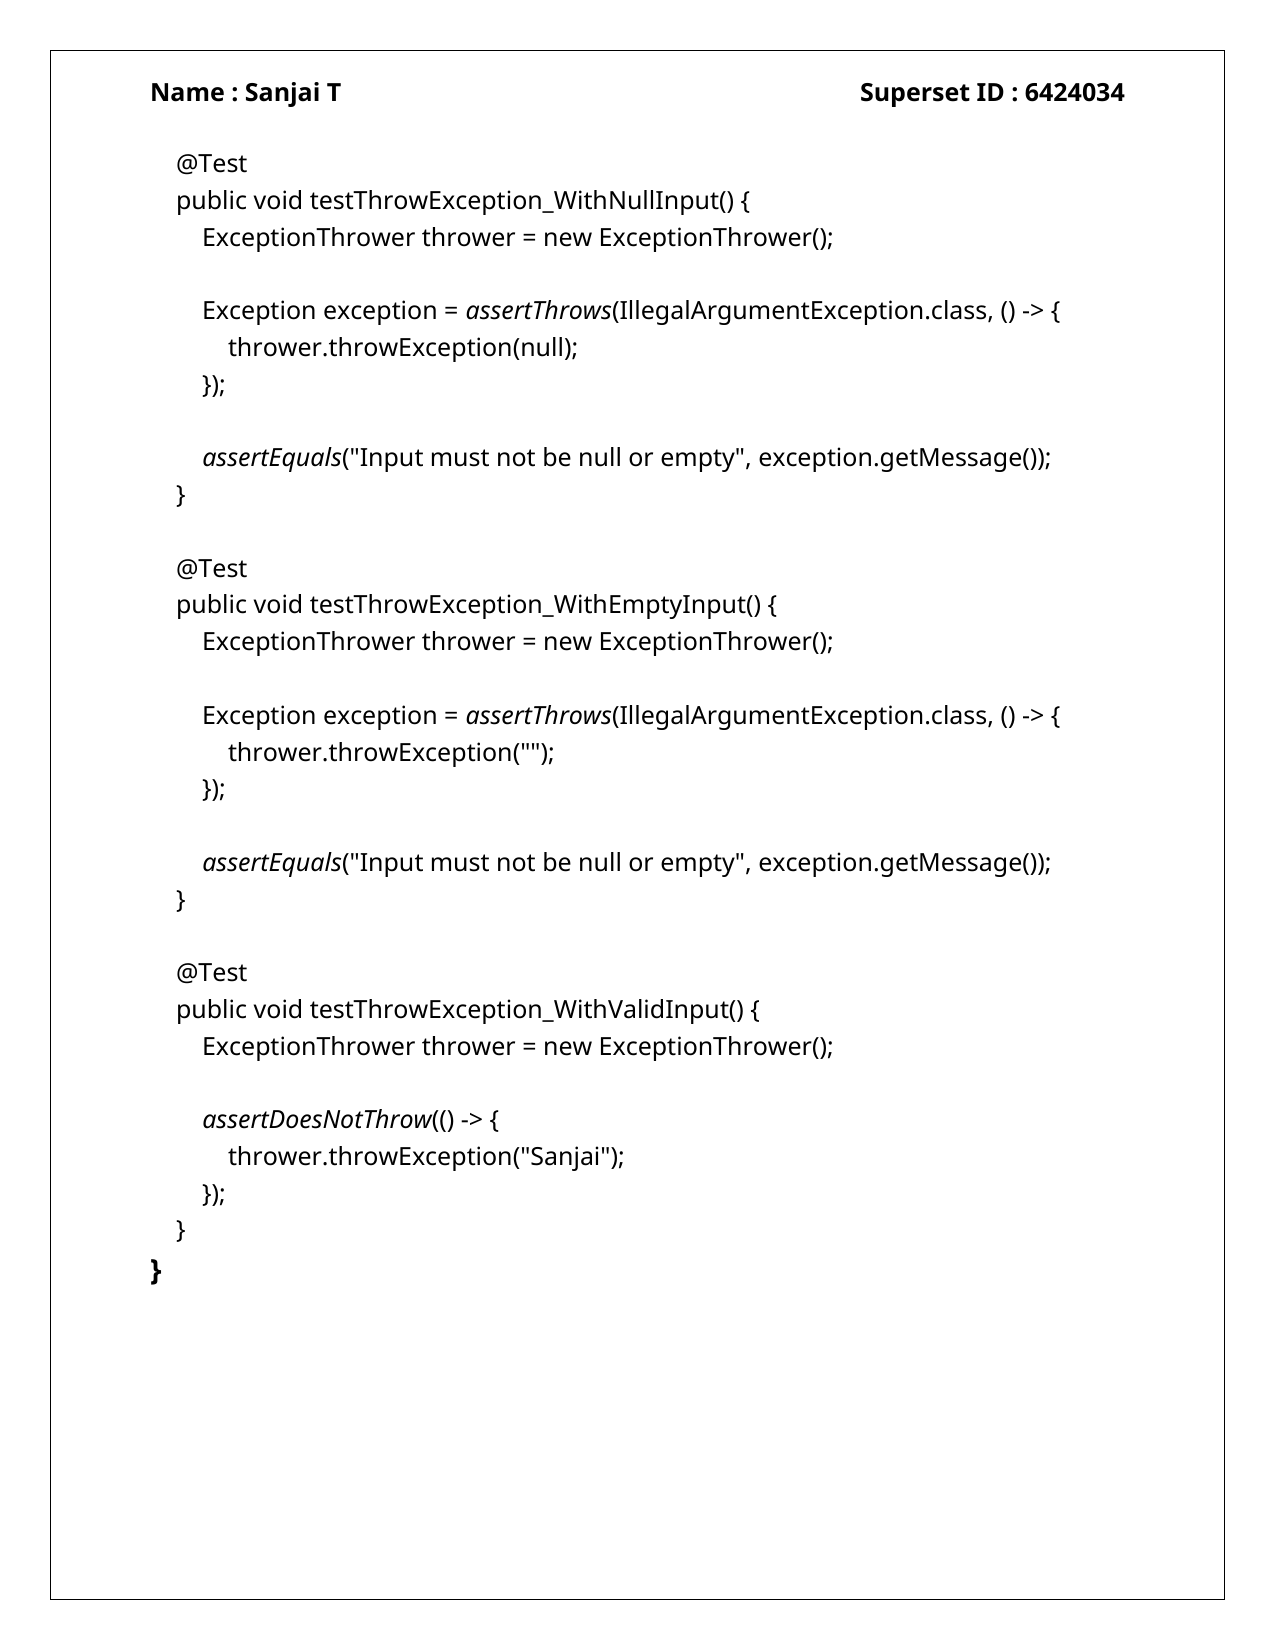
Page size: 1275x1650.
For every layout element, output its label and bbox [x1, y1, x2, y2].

text [150, 109, 1200, 1289]
